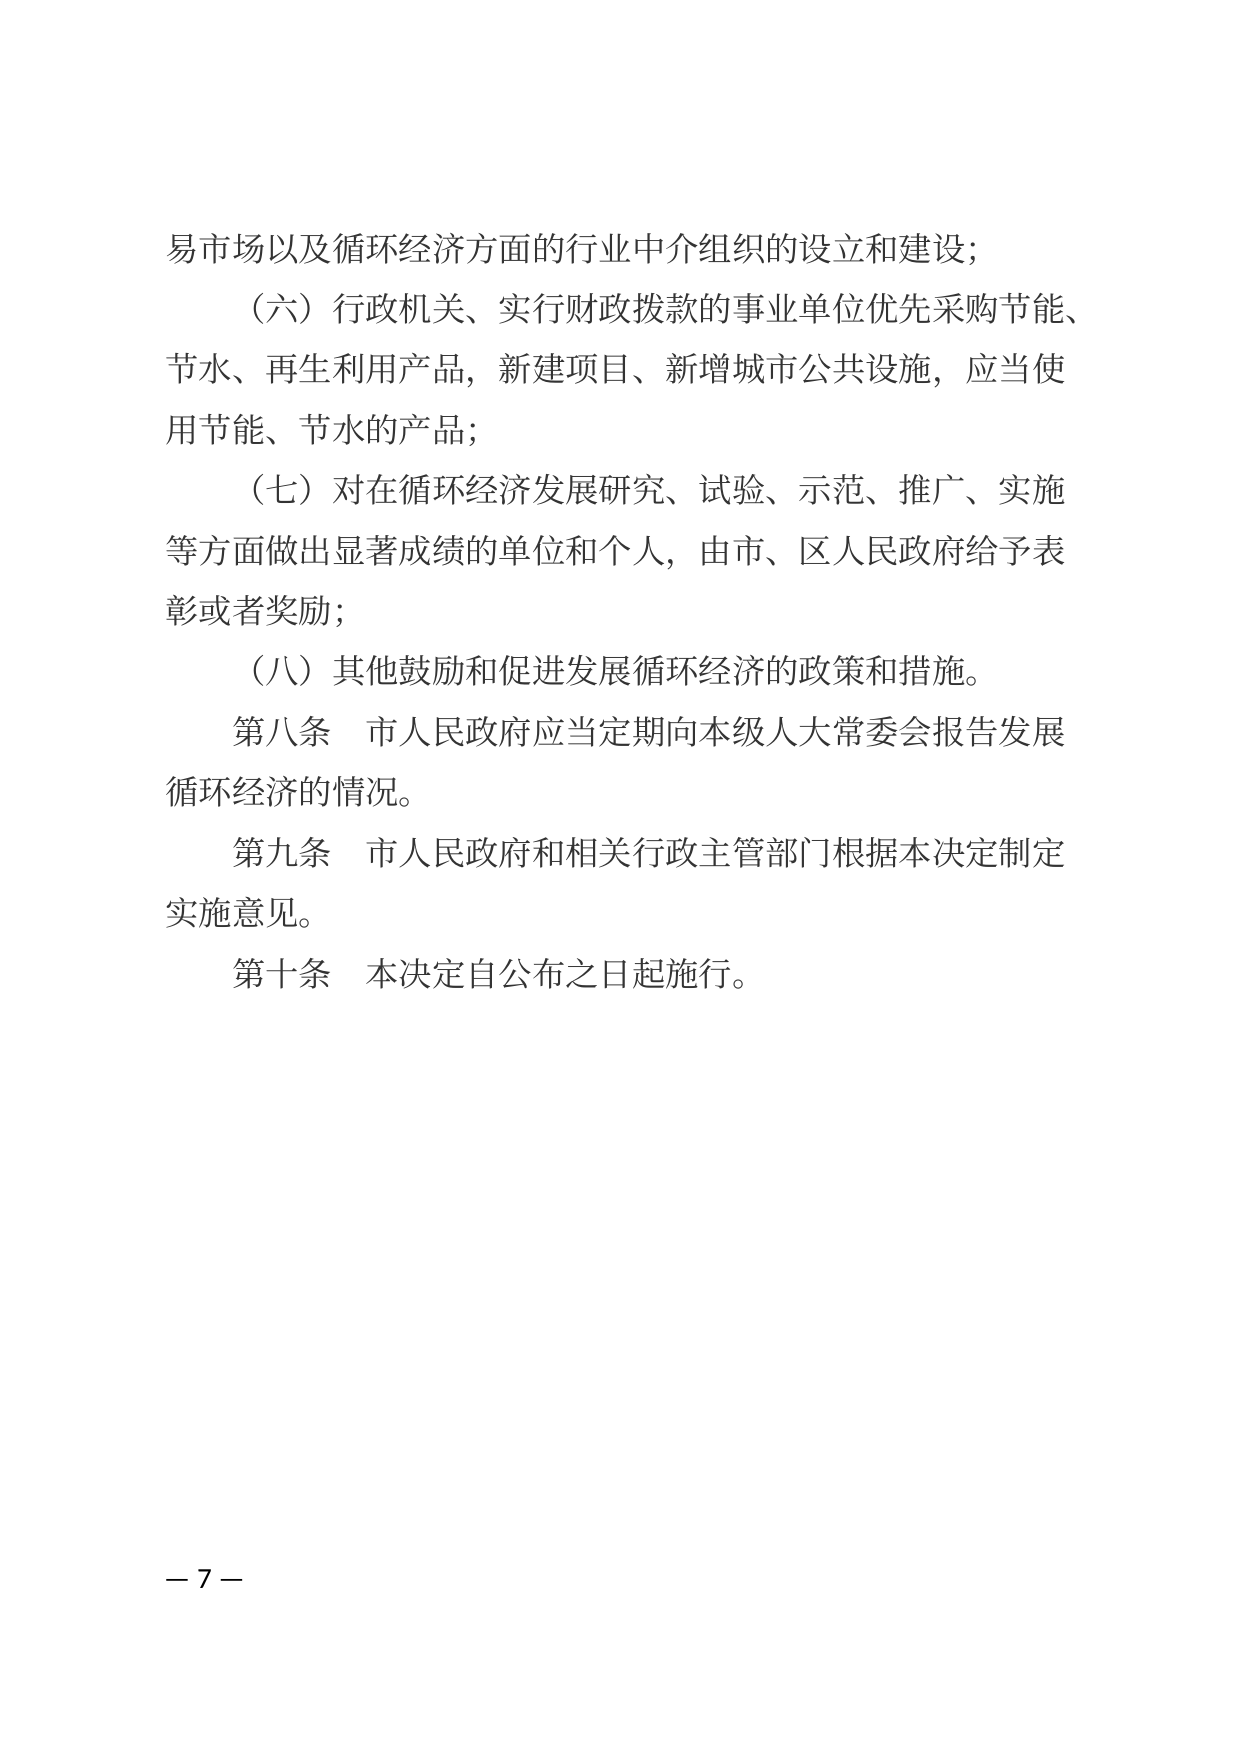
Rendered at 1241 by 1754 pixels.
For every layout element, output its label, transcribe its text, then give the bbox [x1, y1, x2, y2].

text （八）其他鼓励和促进发展循环经济的政策和措施。 [165, 636, 1075, 696]
text 第十条 本决定自公布之日起施行。 [165, 938, 1075, 998]
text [165, 213, 1075, 273]
text 第九条 市人民政府和相关行政主管部门根据本决定制定实施意见。 [165, 817, 1075, 938]
text （七）对在循环经济发展研究、试验、示范、推广、实施等方面做出显著成绩的单位和个人，由市、区人民政府给予表彰或者奖励； [165, 454, 1075, 636]
text （六）行政机关、实行财政拨款的事业单位优先采购节能、节水、再生利用产品，新建项目、新增城市公共设施，应当使用节能、节水的产品； [165, 273, 1075, 454]
text 第八条 市人民政府应当定期向本级人大常委会报告发展循环经济的情况。 [165, 696, 1075, 817]
